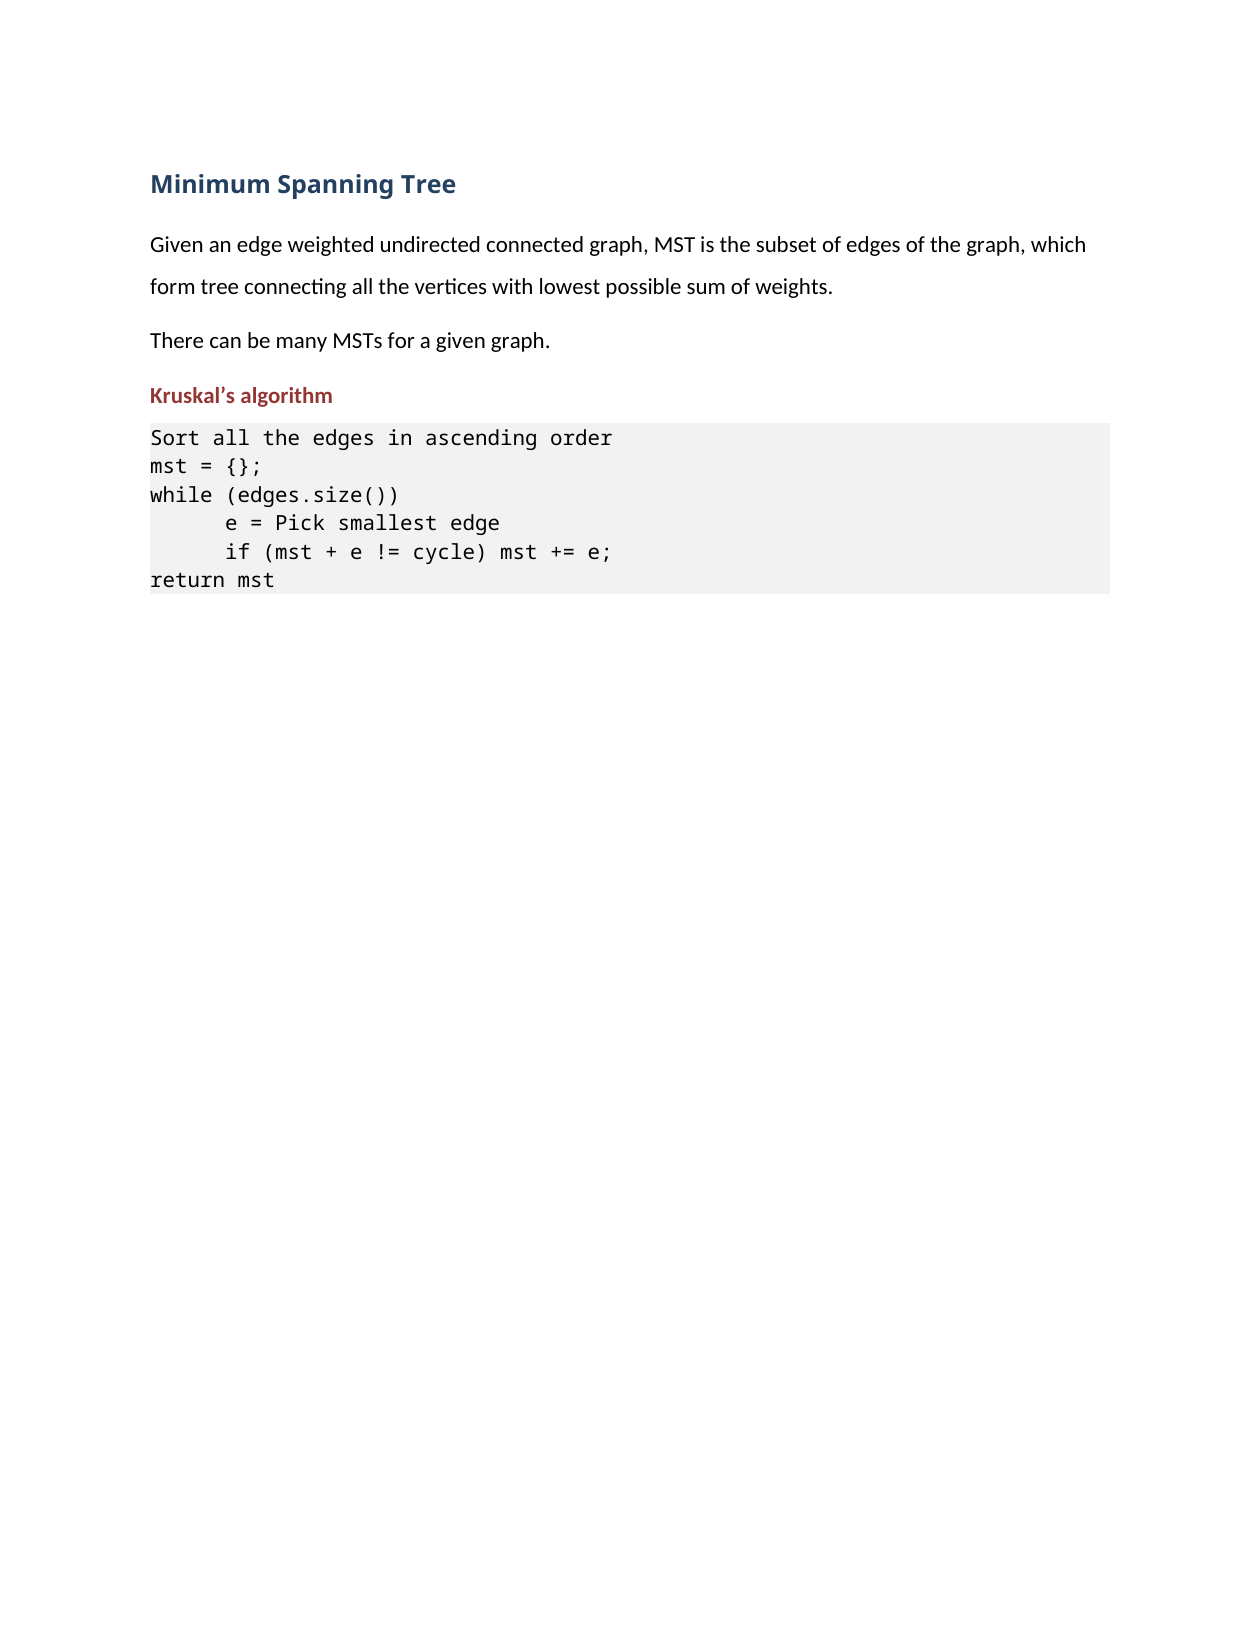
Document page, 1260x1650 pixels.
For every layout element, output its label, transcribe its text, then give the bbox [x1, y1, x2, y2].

subtitle Minimum Spanning Tree [150, 167, 1110, 201]
text e = Pick smallest edge [150, 508, 1110, 537]
subtitle Kruskal’s algorithm [150, 381, 1110, 409]
text while (edges.size()) [150, 480, 1110, 508]
text return mst [150, 565, 1110, 594]
text mst = {}; [150, 452, 1110, 480]
text There can be many MSTs for a given graph. [150, 327, 1110, 355]
text Sort all the edges in ascending order [150, 423, 1110, 452]
text if (mst + e != cycle) mst += e; [150, 537, 1110, 565]
text Given an edge weighted undirected connected graph, MST is the subset of edges of the graph, which form tree connecting all the vertices with lowest possible sum of weights. [150, 230, 1110, 300]
